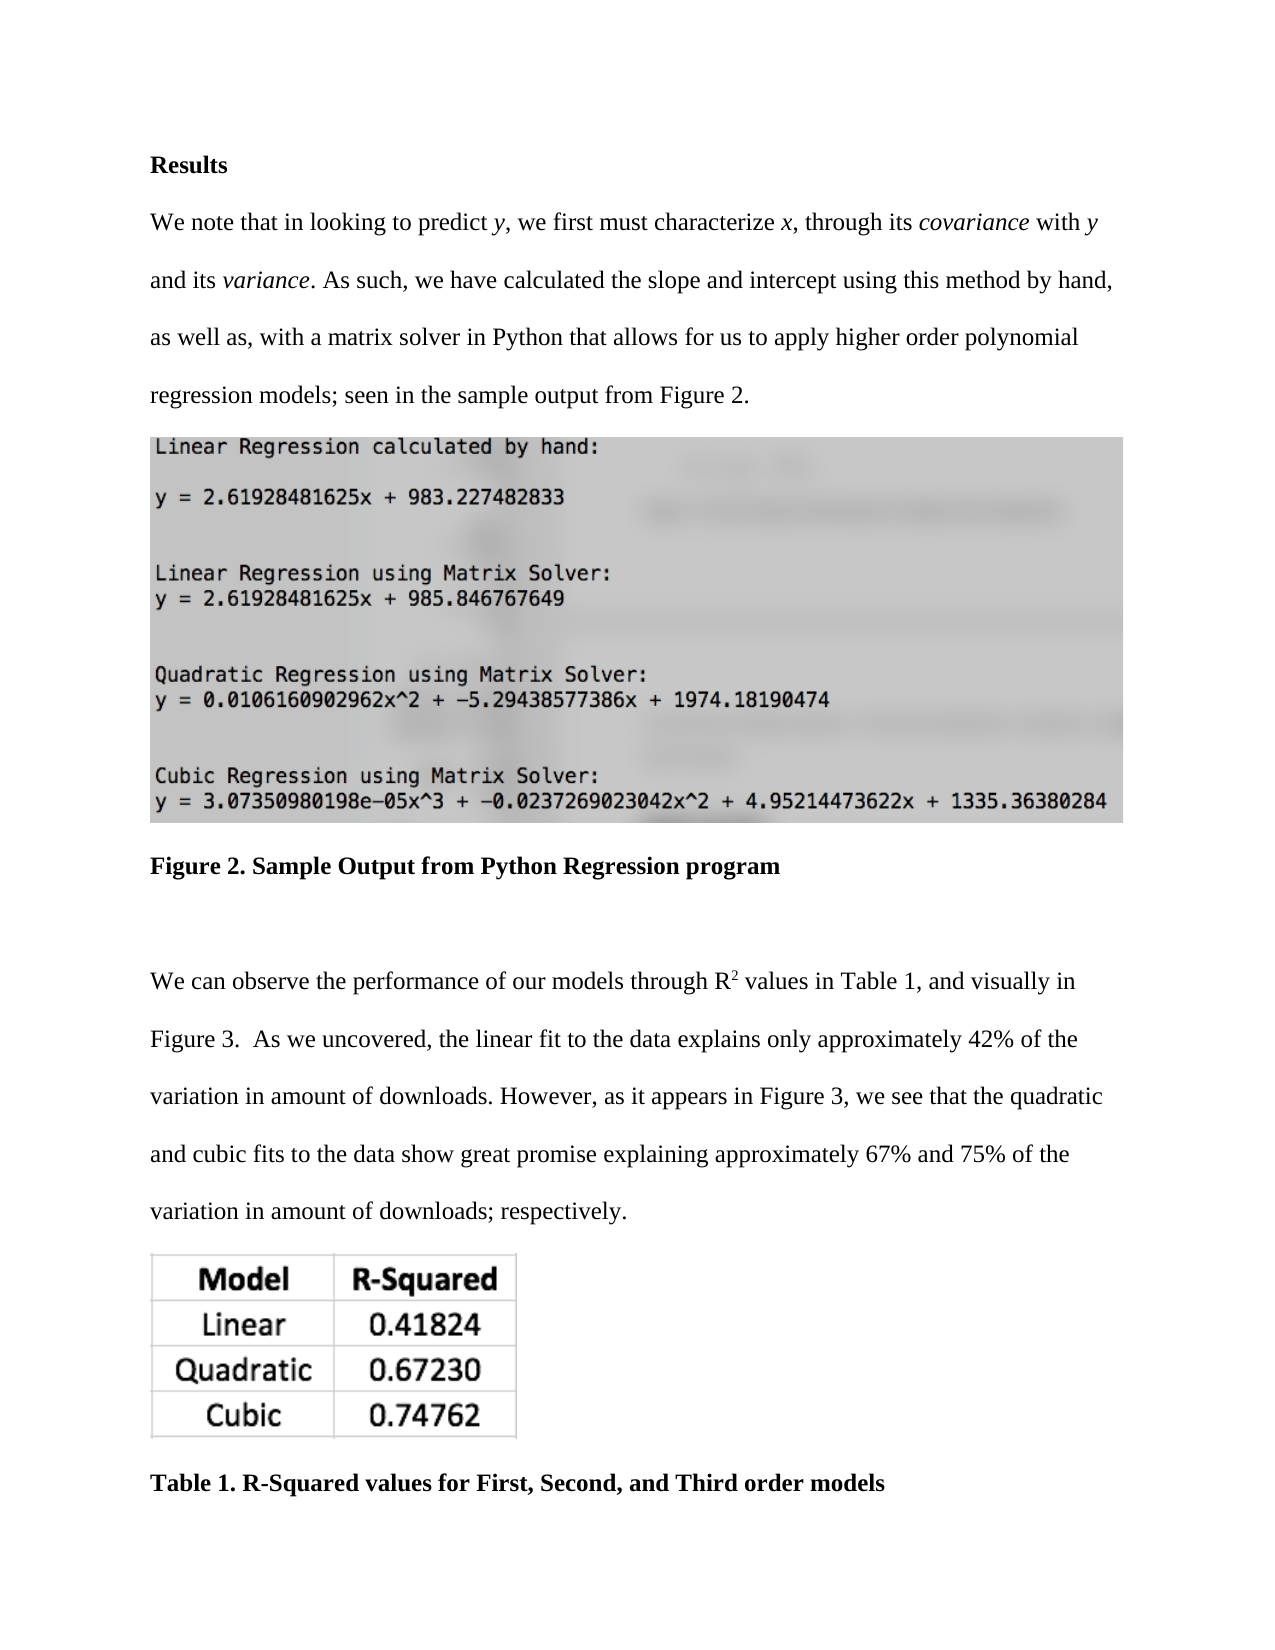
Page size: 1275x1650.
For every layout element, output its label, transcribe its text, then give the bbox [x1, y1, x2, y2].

picture [150, 437, 1124, 823]
text Table 1. R-Squared values for First, Second, and Third order models [150, 1468, 1125, 1496]
picture [150, 1253, 517, 1439]
text We note that in looking to predict y, we first must characterize x, through its covariance with y and its variance. As such, we have calculated the slope and intercept using this method by hand, as well as, with a matrix solver in Python that allows for us to apply higher order polynomial regression models; seen in the sample output from Figure 2. [150, 207, 1125, 409]
text We can observe the performance of our models through R2 values in Table 1, and visually in Figure 3. As we uncovered, the linear fit to the data explains only approximately 42% of the variation in amount of downloads. However, as it appears in Figure 3, we see that the quadratic and cubic fits to the data show great promise explaining approximately 67% and 75% of the variation in amount of downloads; respectively. [150, 966, 1125, 1225]
text Figure 2. Sample Output from Python Regression program [150, 851, 1125, 880]
text Results [150, 150, 1125, 179]
